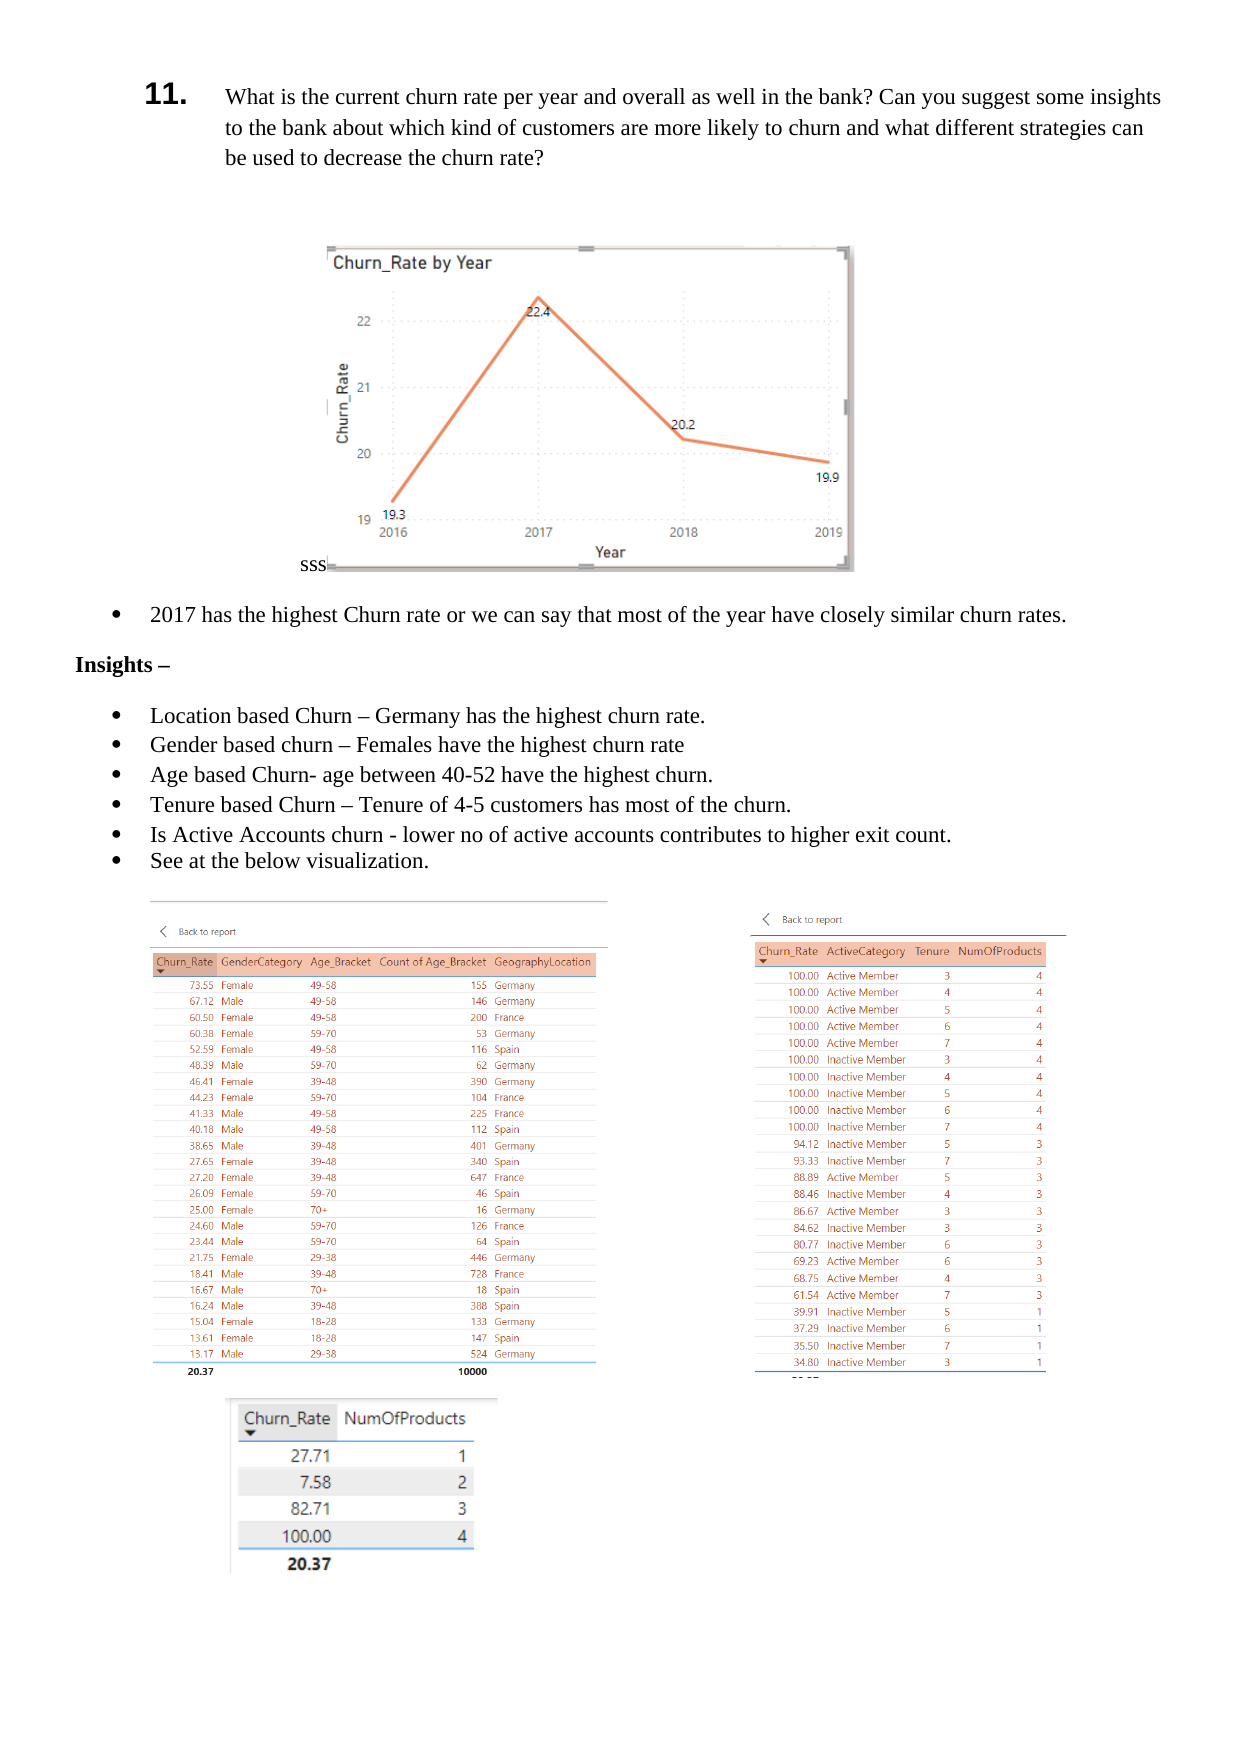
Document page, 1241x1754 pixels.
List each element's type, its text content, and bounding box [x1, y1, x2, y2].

list Is Active Accounts churn - lower no of active accounts contributes to higher exit count. [112, 821, 1165, 847]
list Tenure based Churn – Tenure of 4-5 customers has most of the churn. [112, 791, 1165, 817]
list 2017 has the highest Churn rate or we can say that most of the year have closely similar churn rates. [112, 601, 1165, 627]
list Gender based churn – Females have the highest churn rate [112, 732, 1165, 758]
picture [326, 245, 855, 572]
picture [150, 900, 608, 1378]
list Location based Churn – Germany has the highest churn rate. [112, 702, 1165, 728]
picture [225, 1398, 498, 1574]
picture [750, 894, 1067, 1378]
text Insights – [75, 651, 1165, 678]
list See at the below visualization. [112, 847, 1165, 873]
list What is the current churn rate per year and overall as well in the bank? Can you suggest some insights to the bank about which kind of customers are more likely to churn and what different strategies can be used to decrease the churn rate? [187, 75, 1165, 170]
list Age based Churn- age between 40-52 have the highest churn. [112, 761, 1165, 788]
